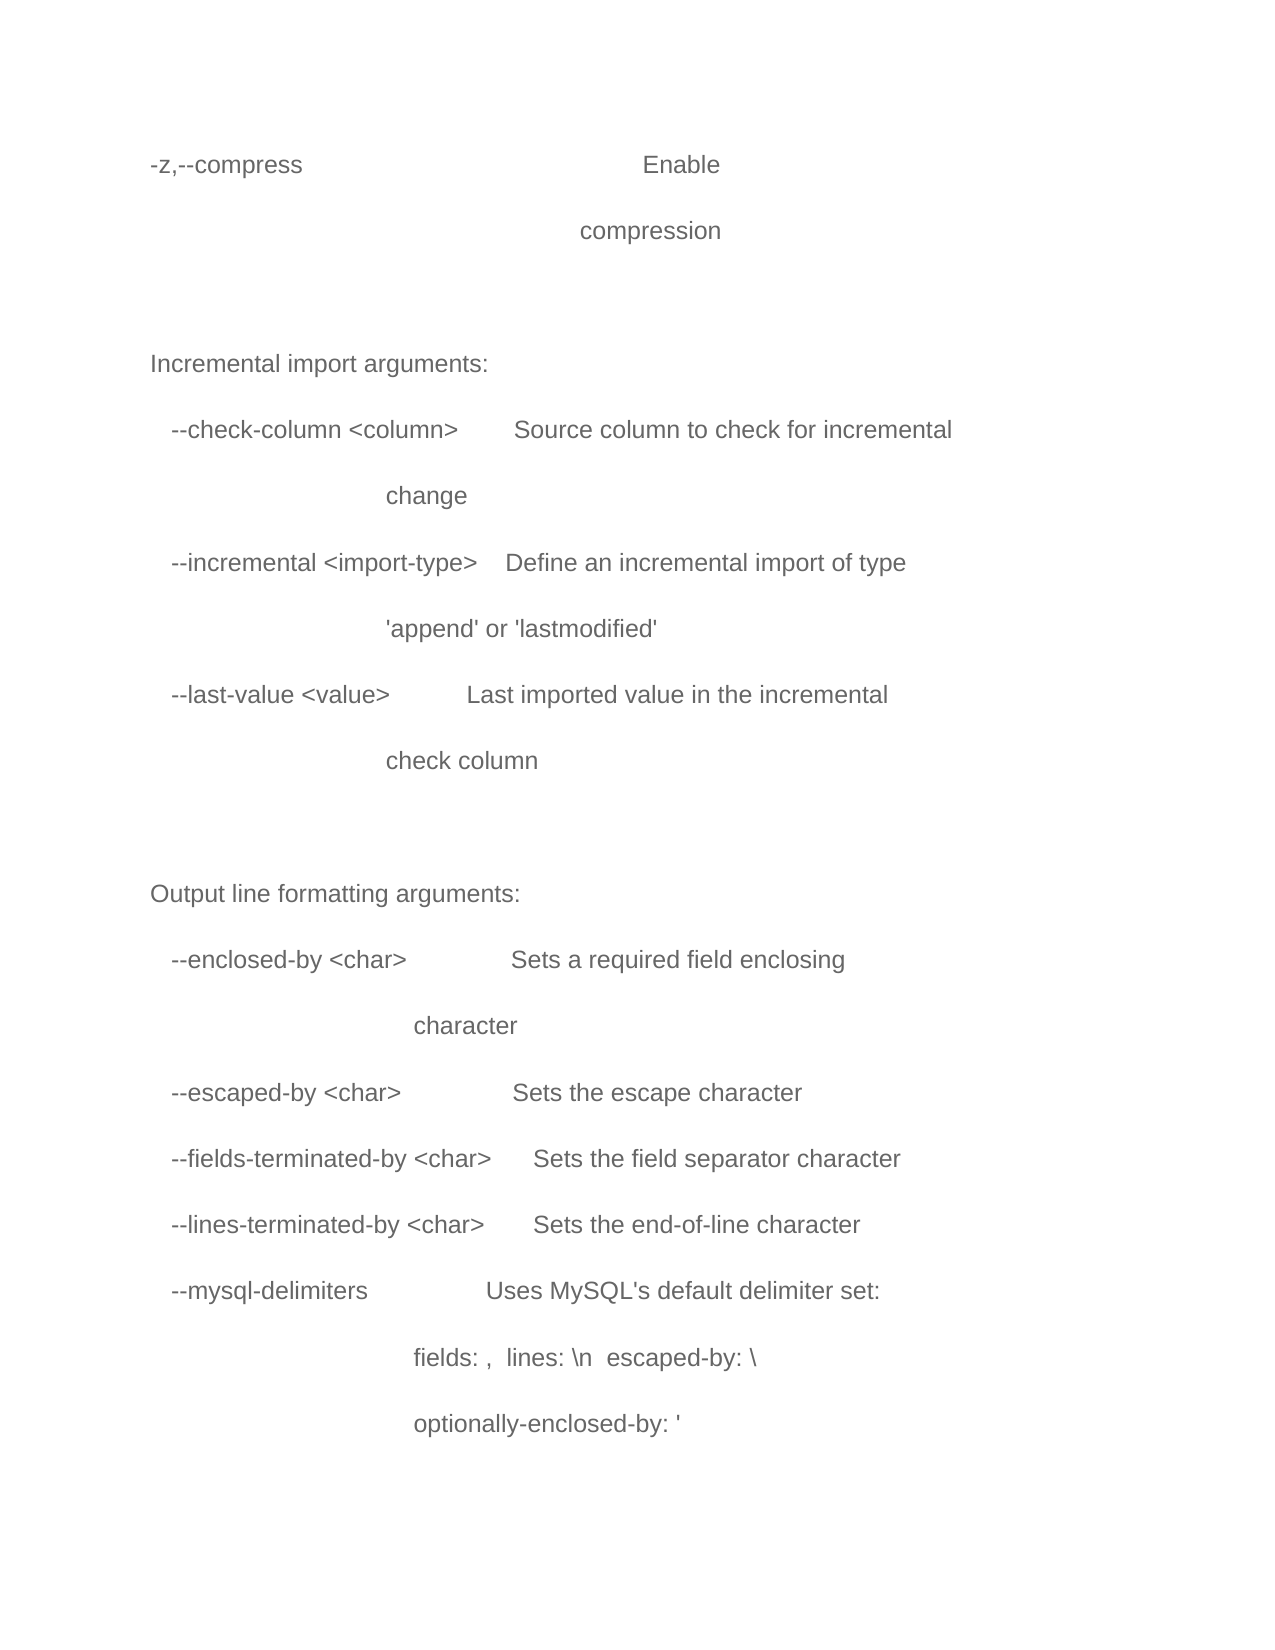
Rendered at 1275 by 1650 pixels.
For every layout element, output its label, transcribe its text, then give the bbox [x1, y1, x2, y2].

text fields: , lines: \n escaped-by: \ [150, 1342, 1125, 1371]
text check column [150, 746, 1125, 775]
text --escaped-by <char> Sets the escape character [150, 1077, 1125, 1106]
text Output line formatting arguments: [150, 879, 1125, 907]
text --lines-terminated-by <char> Sets the end-of-line character [150, 1210, 1125, 1239]
text --incremental <import-type> Define an incremental import of type [150, 547, 1125, 576]
text --check-column <column> Source column to check for incremental [150, 415, 1125, 444]
text --mysql-delimiters Uses MySQL's default delimiter set: [150, 1276, 1125, 1305]
text change [150, 481, 1125, 510]
text optionally-enclosed-by: ' [150, 1409, 1125, 1437]
text -z,--compress Enable [150, 150, 1125, 179]
text --last-value <value> Last imported value in the incremental [150, 680, 1125, 709]
text 'append' or 'lastmodified' [150, 614, 1125, 642]
text character [150, 1011, 1125, 1040]
text --enclosed-by <char> Sets a required field enclosing [150, 945, 1125, 974]
text compression [150, 216, 1125, 245]
text --fields-terminated-by <char> Sets the field separator character [150, 1144, 1125, 1172]
text Incremental import arguments: [150, 349, 1125, 377]
